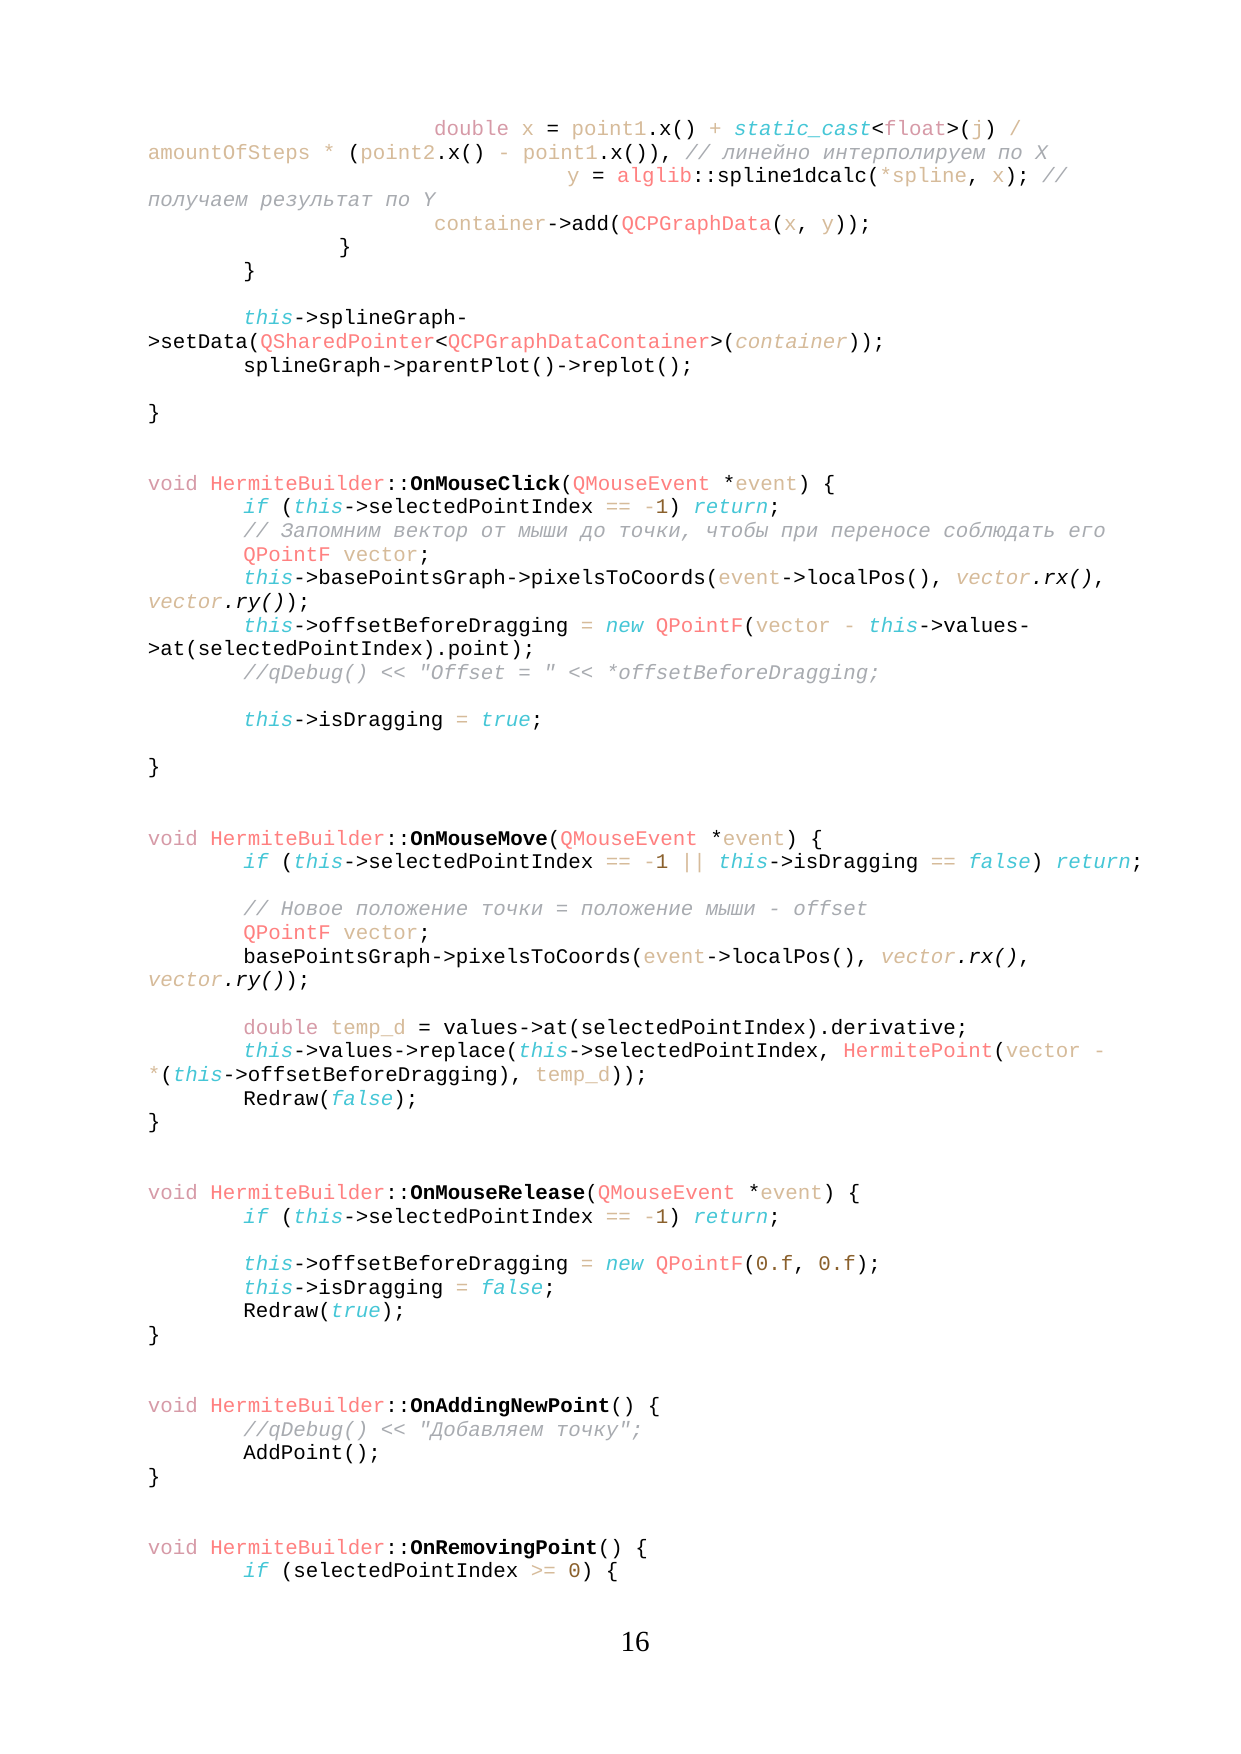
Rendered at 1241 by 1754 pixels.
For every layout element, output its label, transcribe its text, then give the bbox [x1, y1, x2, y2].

text double x = point1.x() + static_cast<float>(j) / amountOfSteps * (point2.x() - point1.x()), // линейно интерполируем по X [148, 118, 1152, 165]
text this->offsetBeforeDragging = new QPointF(0.f, 0.f); [148, 1253, 1152, 1277]
text this->basePointsGraph->pixelsToCoords(event->localPos(), vector.rx(), vector.ry()); [148, 567, 1152, 615]
text } [148, 1466, 1152, 1489]
text this->isDragging = false; [148, 1277, 1152, 1300]
text basePointsGraph->pixelsToCoords(event->localPos(), vector.rx(), vector.ry()); [148, 946, 1152, 993]
text QPointF vector; [148, 544, 1152, 567]
text Redraw(false); [148, 1088, 1152, 1111]
text this->values->replace(this->selectedPointIndex, HermitePoint(vector - *(this->offsetBeforeDragging), temp_d)); [148, 1040, 1152, 1088]
text } [148, 1111, 1152, 1135]
text void HermiteBuilder::OnMouseMove(QMouseEvent *event) { [148, 827, 1152, 851]
text } [148, 757, 1152, 780]
text splineGraph->parentPlot()->replot(); [148, 354, 1152, 378]
text void HermiteBuilder::OnAddingNewPoint() { [148, 1395, 1152, 1419]
text y = alglib::spline1dcalc(*spline, x); // получаем результат по Y [148, 165, 1152, 213]
text // Новое положение точки = положение мыши - offset [148, 898, 1152, 922]
text if (this->selectedPointIndex == -1) return; [148, 1206, 1152, 1229]
text this->isDragging = true; [148, 709, 1152, 733]
text } [148, 1324, 1152, 1348]
text // Запомним вектор от мыши до точки, чтобы при переносе соблюдать его [148, 520, 1152, 544]
text } [148, 236, 1152, 260]
text if (this->selectedPointIndex == -1) return; [148, 496, 1152, 520]
text } [148, 260, 1152, 284]
text container->add(QCPGraphData(x, y)); [148, 213, 1152, 236]
text //qDebug() << "Offset = " << *offsetBeforeDragging; [148, 662, 1152, 686]
text AddPoint(); [148, 1442, 1152, 1466]
text this->offsetBeforeDragging = new QPointF(vector - this->values->at(selectedPointIndex).point); [148, 615, 1152, 662]
text void HermiteBuilder::OnMouseRelease(QMouseEvent *event) { [148, 1182, 1152, 1206]
text if (this->selectedPointIndex == -1 || this->isDragging == false) return; [148, 851, 1152, 875]
text } [148, 402, 1152, 426]
text void HermiteBuilder::OnMouseClick(QMouseEvent *event) { [148, 473, 1152, 496]
text double temp_d = values->at(selectedPointIndex).derivative; [148, 1017, 1152, 1040]
text QPointF vector; [148, 922, 1152, 946]
text this->splineGraph->setData(QSharedPointer<QCPGraphDataContainer>(container)); [148, 307, 1152, 354]
text Redraw(true); [148, 1300, 1152, 1324]
text //qDebug() << "Добавляем точку"; [148, 1419, 1152, 1442]
text if (selectedPointIndex >= 0) { [148, 1561, 1152, 1584]
text void HermiteBuilder::OnRemovingPoint() { [148, 1537, 1152, 1561]
